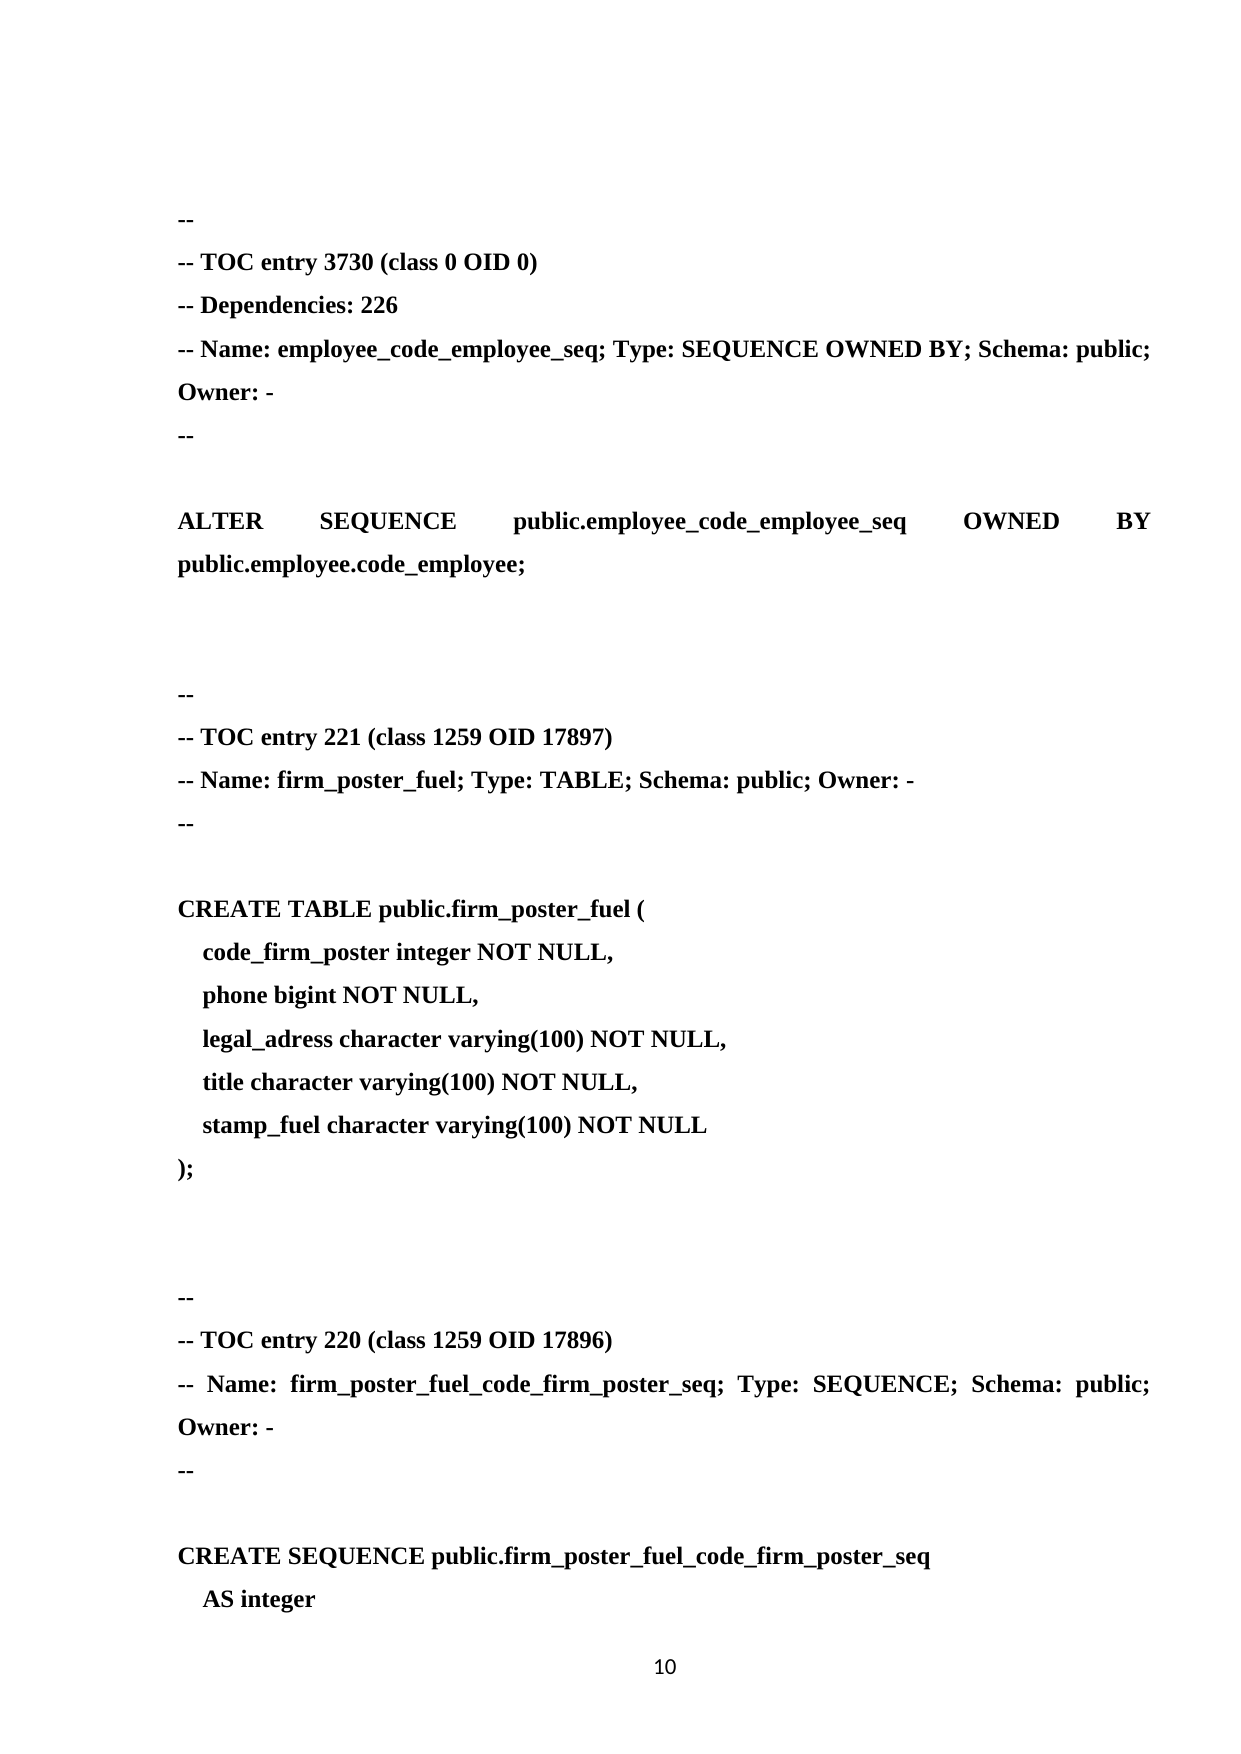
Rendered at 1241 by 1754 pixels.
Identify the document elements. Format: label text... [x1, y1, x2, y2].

text -- [177, 204, 1152, 233]
text code_firm_poster integer NOT NULL, [177, 937, 1152, 966]
text -- [177, 808, 1152, 837]
text -- Name: firm_poster_fuel_code_firm_poster_seq; Type: SEQUENCE; Schema: public; Owner: - [177, 1369, 1152, 1441]
text ALTER SEQUENCE public.employee_code_employee_seq OWNED BY public.employee.code_employee; [177, 506, 1152, 578]
text -- Dependencies: 226 [177, 291, 1152, 319]
text -- Name: employee_code_employee_seq; Type: SEQUENCE OWNED BY; Schema: public; Owner: - [177, 334, 1152, 406]
text legal_adress character varying(100) NOT NULL, [177, 1024, 1152, 1052]
text -- TOC entry 221 (class 1259 OID 17897) [177, 722, 1152, 751]
text -- [177, 420, 1152, 449]
text -- Name: firm_poster_fuel; Type: TABLE; Schema: public; Owner: - [177, 765, 1152, 794]
text CREATE SEQUENCE public.firm_poster_fuel_code_firm_poster_seq [177, 1541, 1152, 1570]
text CREATE TABLE public.firm_poster_fuel ( [177, 894, 1152, 923]
text -- TOC entry 3730 (class 0 OID 0) [177, 247, 1152, 276]
text -- [177, 679, 1152, 707]
text ); [177, 1153, 1152, 1182]
text -- [177, 1282, 1152, 1311]
text -- [177, 1455, 1152, 1484]
text title character varying(100) NOT NULL, [177, 1067, 1152, 1096]
text -- TOC entry 220 (class 1259 OID 17896) [177, 1326, 1152, 1354]
text stamp_fuel character varying(100) NOT NULL [177, 1110, 1152, 1139]
text phone bigint NOT NULL, [177, 981, 1152, 1009]
text AS integer [177, 1584, 1152, 1613]
